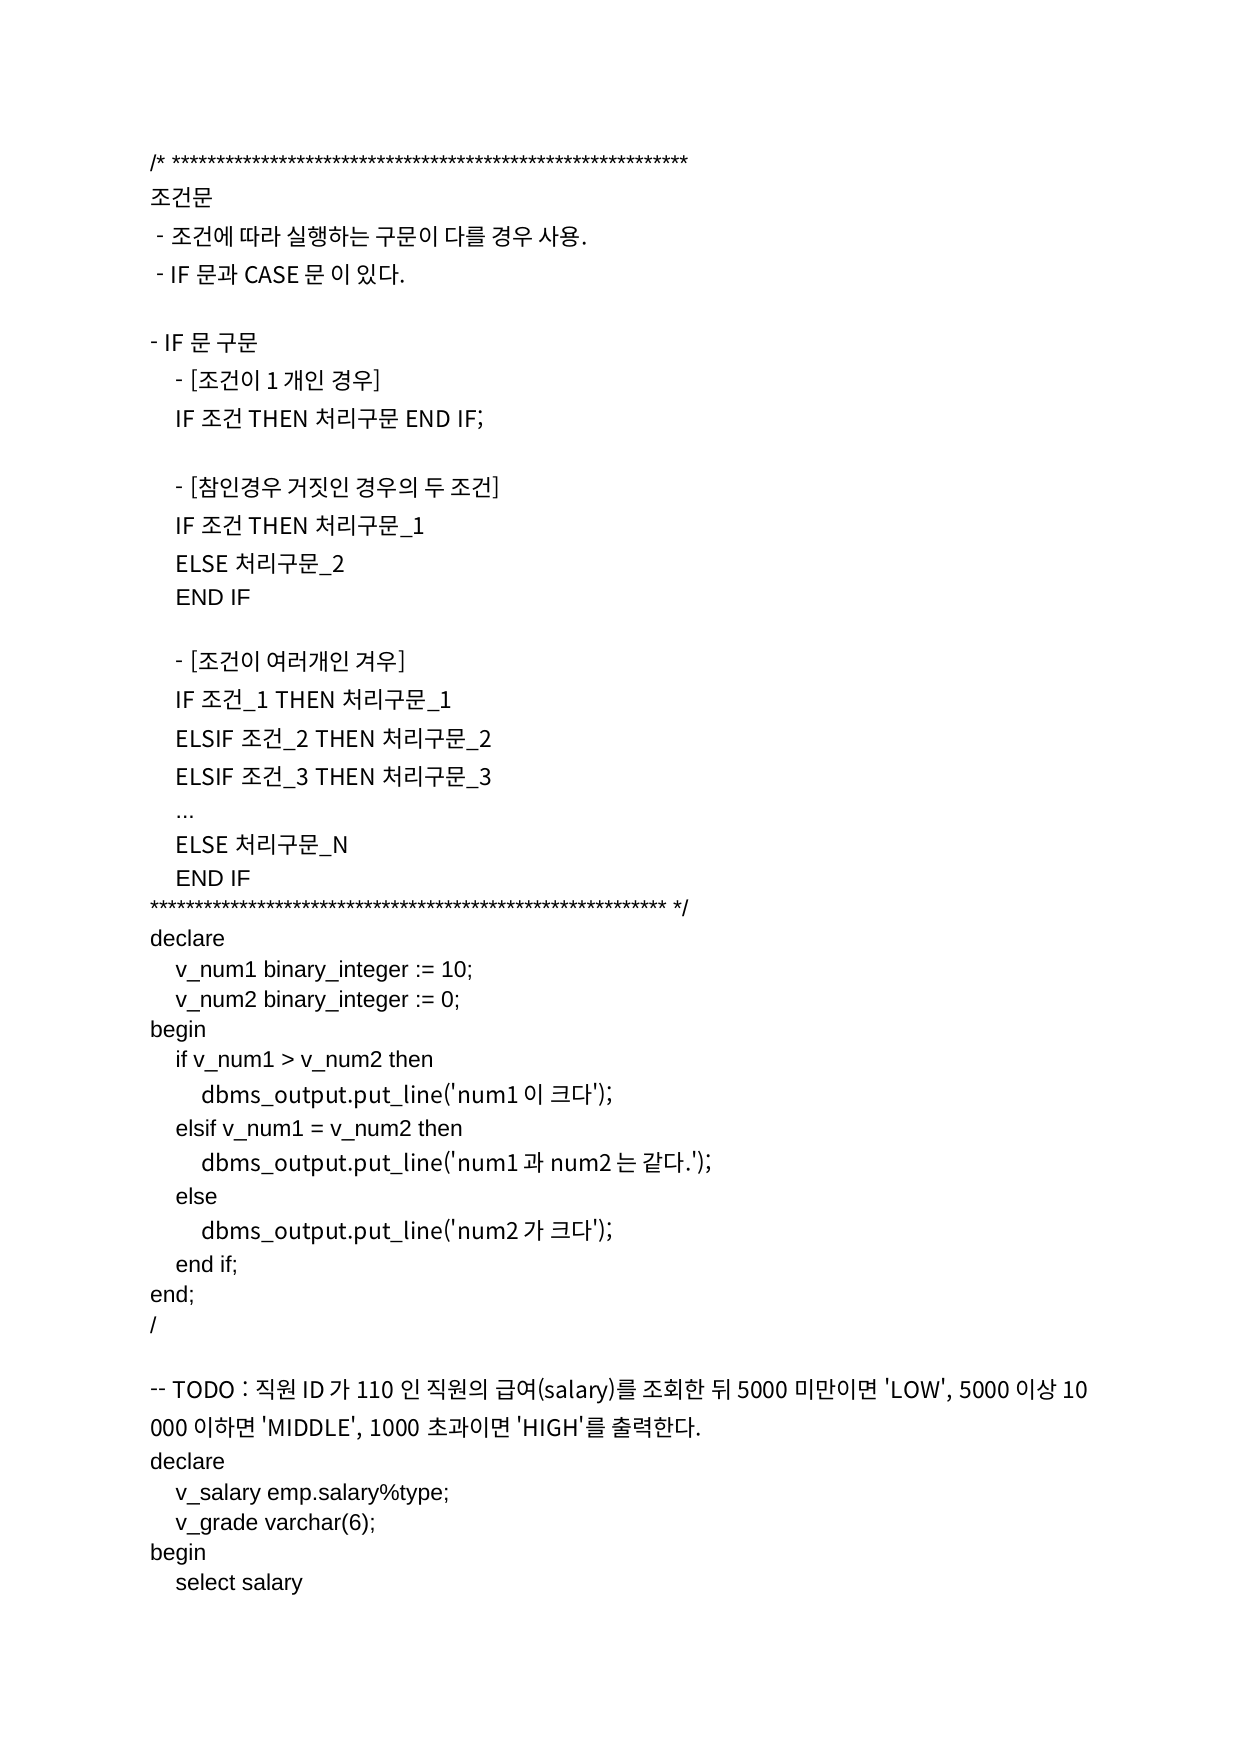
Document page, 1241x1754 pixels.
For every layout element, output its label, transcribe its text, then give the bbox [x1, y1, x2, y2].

text - 조건에 따라 실행하는 구문이 다를 경우 사용. [150, 218, 1090, 252]
text ... [150, 797, 1090, 823]
text IF 조건 THEN 처리구문 END IF; [150, 401, 1090, 434]
text ********************************************************** */ [150, 895, 1090, 922]
text dbms_output.put_line('num1과 num2는 같다.'); [150, 1145, 1090, 1178]
text end if; [150, 1251, 1090, 1278]
text declare [150, 925, 1090, 952]
text -- TODO : 직원 ID가 110 인 직원의 급여(salary)를 조회한 뒤 5000 미만이면 'LOW', 5000이상 10000이하면 'MIDDLE', 1000 초과이면 'HIGH'를 출력한다. [150, 1372, 1090, 1443]
text v_num1 binary_integer := 10; [150, 956, 1090, 982]
text if v_num1 > v_num2 then [150, 1046, 1090, 1073]
text select salary [150, 1569, 1090, 1596]
text elsif v_num1 = v_num2 then [150, 1114, 1090, 1141]
text IF 조건_1 THEN 처리구문_1 [150, 682, 1090, 716]
text /* ********************************************************** [150, 150, 1090, 176]
text 조건문 [150, 180, 1090, 213]
text ELSIF 조건_2 THEN 처리구문_2 [150, 720, 1090, 754]
text - [조건이 1개인 경우] [150, 363, 1090, 396]
text ELSIF 조건_3 THEN 처리구문_3 [150, 758, 1090, 792]
text v_num2 binary_integer := 0; [150, 986, 1090, 1012]
text ELSE 처리구문_N [150, 827, 1090, 860]
text end; [150, 1281, 1090, 1308]
text END IF [150, 865, 1090, 891]
text v_salary emp.salary%type; [150, 1478, 1090, 1505]
text begin [150, 1539, 1090, 1565]
text declare [150, 1448, 1090, 1475]
text begin [150, 1016, 1090, 1042]
text - IF 문과 CASE문 이 있다. [150, 256, 1090, 290]
text - IF 문 구문 [150, 325, 1090, 358]
text dbms_output.put_line('num2가 크다'); [150, 1213, 1090, 1246]
text else [150, 1183, 1090, 1209]
text END IF [150, 584, 1090, 610]
text v_grade varchar(6); [150, 1509, 1090, 1535]
text IF 조건 THEN 처리구문_1 [150, 507, 1090, 541]
text - [참인경우 거짓인 경우의 두 조건] [150, 469, 1090, 503]
text dbms_output.put_line('num1이 크다'); [150, 1076, 1090, 1110]
text ELSE 처리구문_2 [150, 546, 1090, 579]
text - [조건이 여러개인 겨우] [150, 644, 1090, 677]
text / [150, 1312, 1090, 1338]
